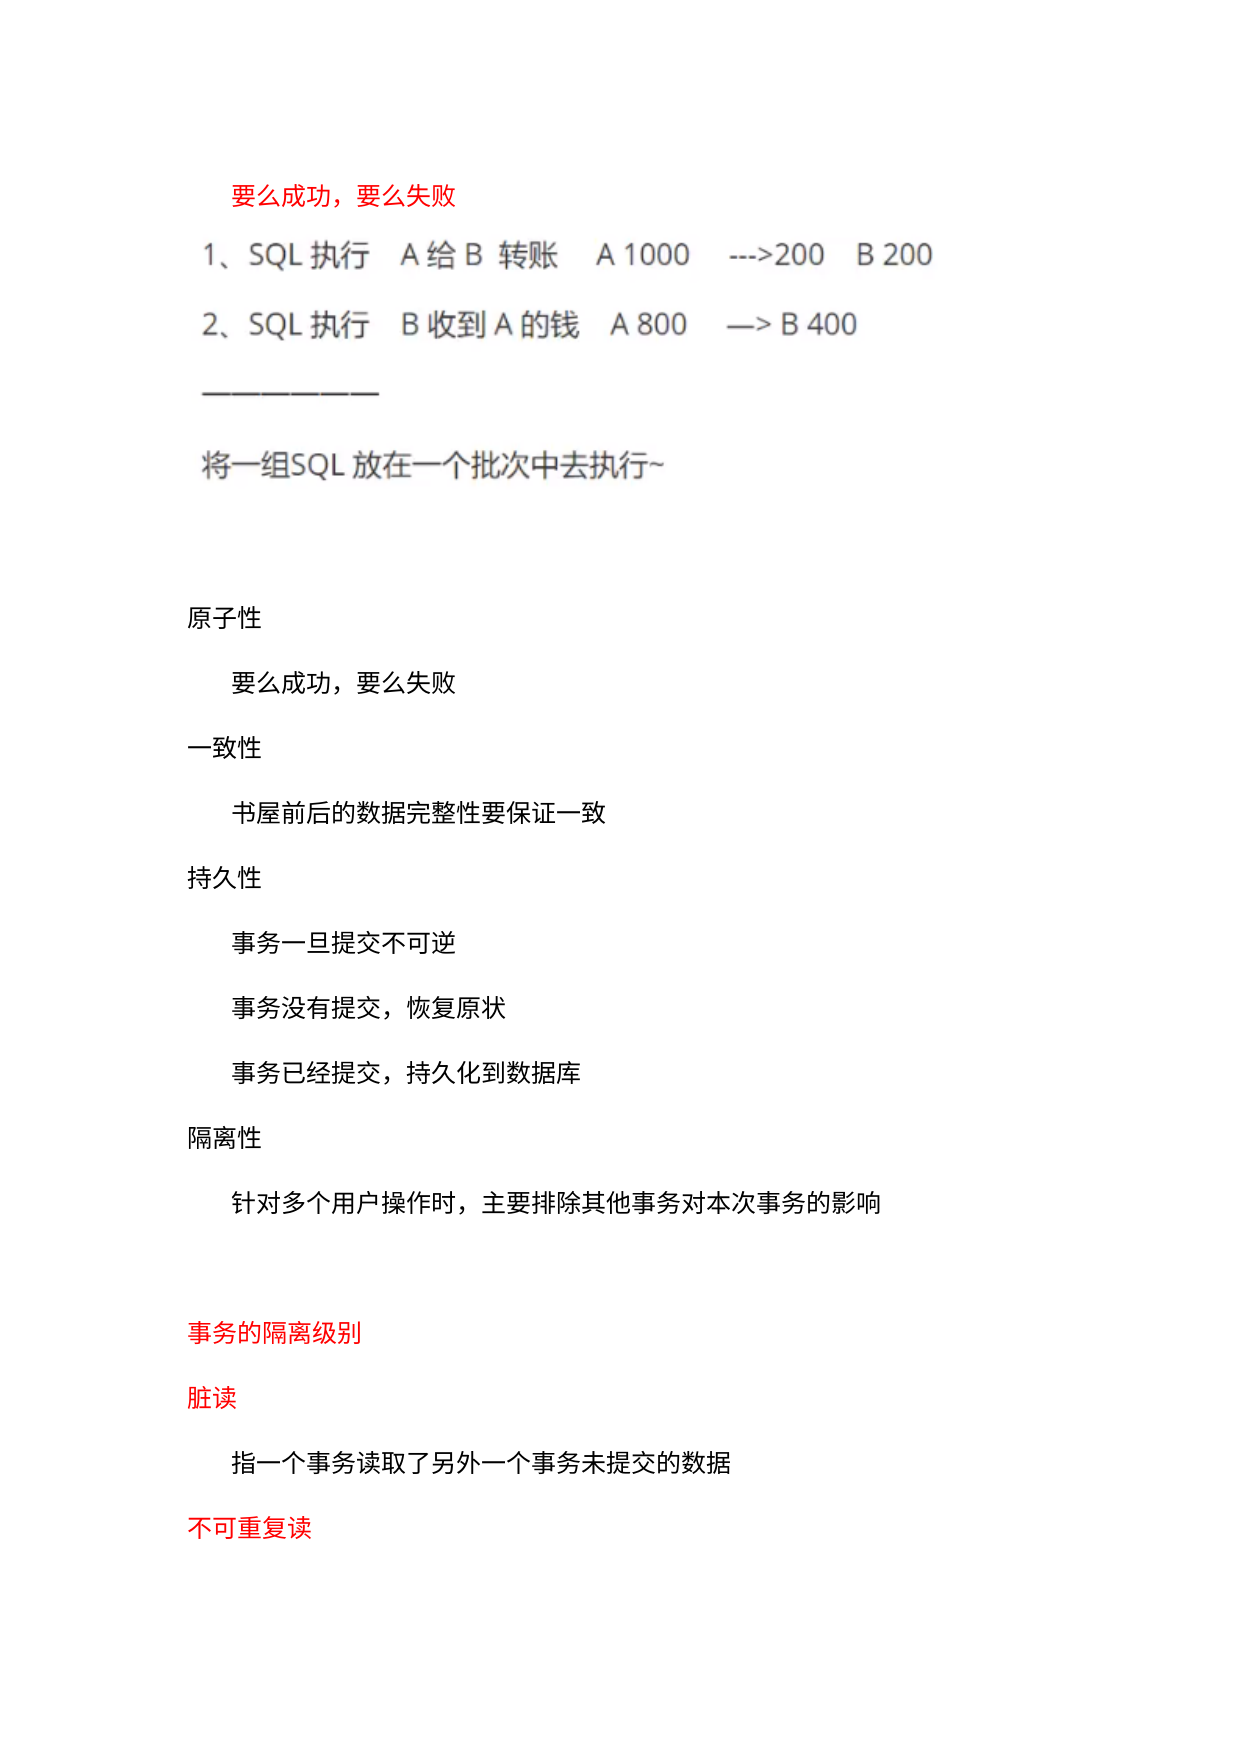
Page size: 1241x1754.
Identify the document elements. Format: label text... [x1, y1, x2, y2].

text 要么成功，要么失败 [187, 162, 1053, 227]
text 不可重复读 [187, 1494, 1053, 1559]
text 事务没有提交，恢复原状 [187, 974, 1053, 1039]
text 针对多个用户操作时，主要排除其他事务对本次事务的影响 [187, 1169, 1053, 1234]
text 一致性 [187, 714, 1053, 779]
text 隔离性 [187, 1104, 1053, 1169]
text 要么成功，要么失败 [187, 649, 1053, 714]
text 事务已经提交，持久化到数据库 [187, 1039, 1053, 1104]
text 事务的隔离级别 [187, 1299, 1053, 1364]
text 事务一旦提交不可逆 [187, 909, 1053, 974]
text 持久性 [187, 844, 1053, 909]
text 原子性 [187, 584, 1053, 649]
text 书屋前后的数据完整性要保证一致 [187, 779, 1053, 844]
text 脏读 [187, 1364, 1053, 1429]
picture [187, 227, 997, 504]
text 指一个事务读取了另外一个事务未提交的数据 [187, 1429, 1053, 1494]
